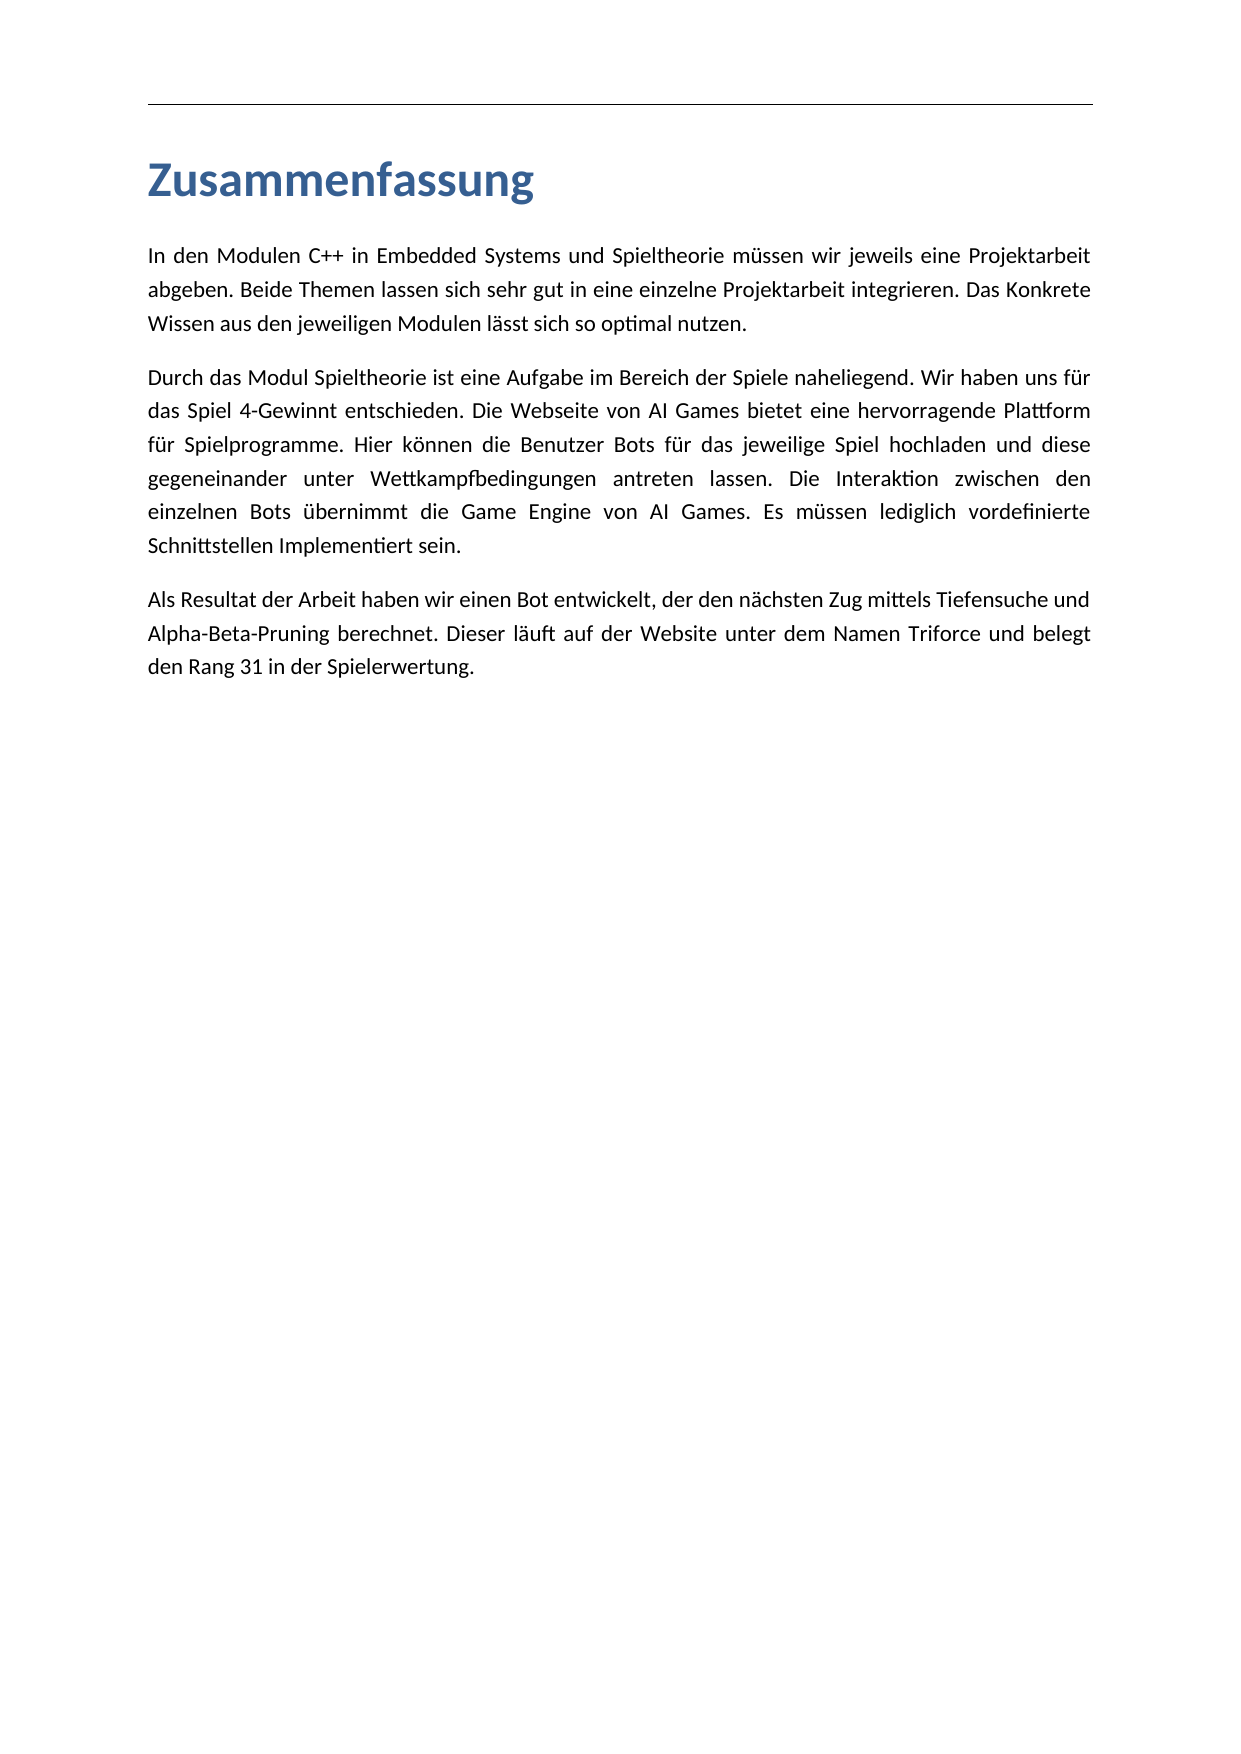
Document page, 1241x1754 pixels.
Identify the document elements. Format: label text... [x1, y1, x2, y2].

text Durch das Modul Spieltheorie ist eine Aufgabe im Bereich der Spiele naheliegend. Wir haben uns für das Spiel 4-Gewinnt entschieden. Die Webseite von AI Games bietet eine hervorragende Plattform für Spielprogramme. Hier können die Benutzer Bots für das jeweilige Spiel hochladen und diese gegeneinander unter Wettkampfbedingungen antreten lassen. Die Interaktion zwischen den einzelnen Bots übernimmt die Game Engine von AI Games. Es müssen lediglich vordefinierte Schnittstellen Implementiert sein. [148, 363, 1093, 559]
text Als Resultat der Arbeit haben wir einen Bot entwickelt, der den nächsten Zug mittels Tiefensuche und Alpha-Beta-Pruning berechnet. Dieser läuft auf der Website unter dem Namen Triforce und belegt den Rang 31 in der Spielerwertung. [148, 585, 1093, 680]
text In den Modulen C++ in Embedded Systems und Spieltheorie müssen wir jeweils eine Projektarbeit abgeben. Beide Themen lassen sich sehr gut in eine einzelne Projektarbeit integrieren. Das Konkrete Wissen aus den jeweiligen Modulen lässt sich so optimal nutzen. [148, 242, 1093, 337]
text Zusammenfassung [148, 148, 1093, 209]
